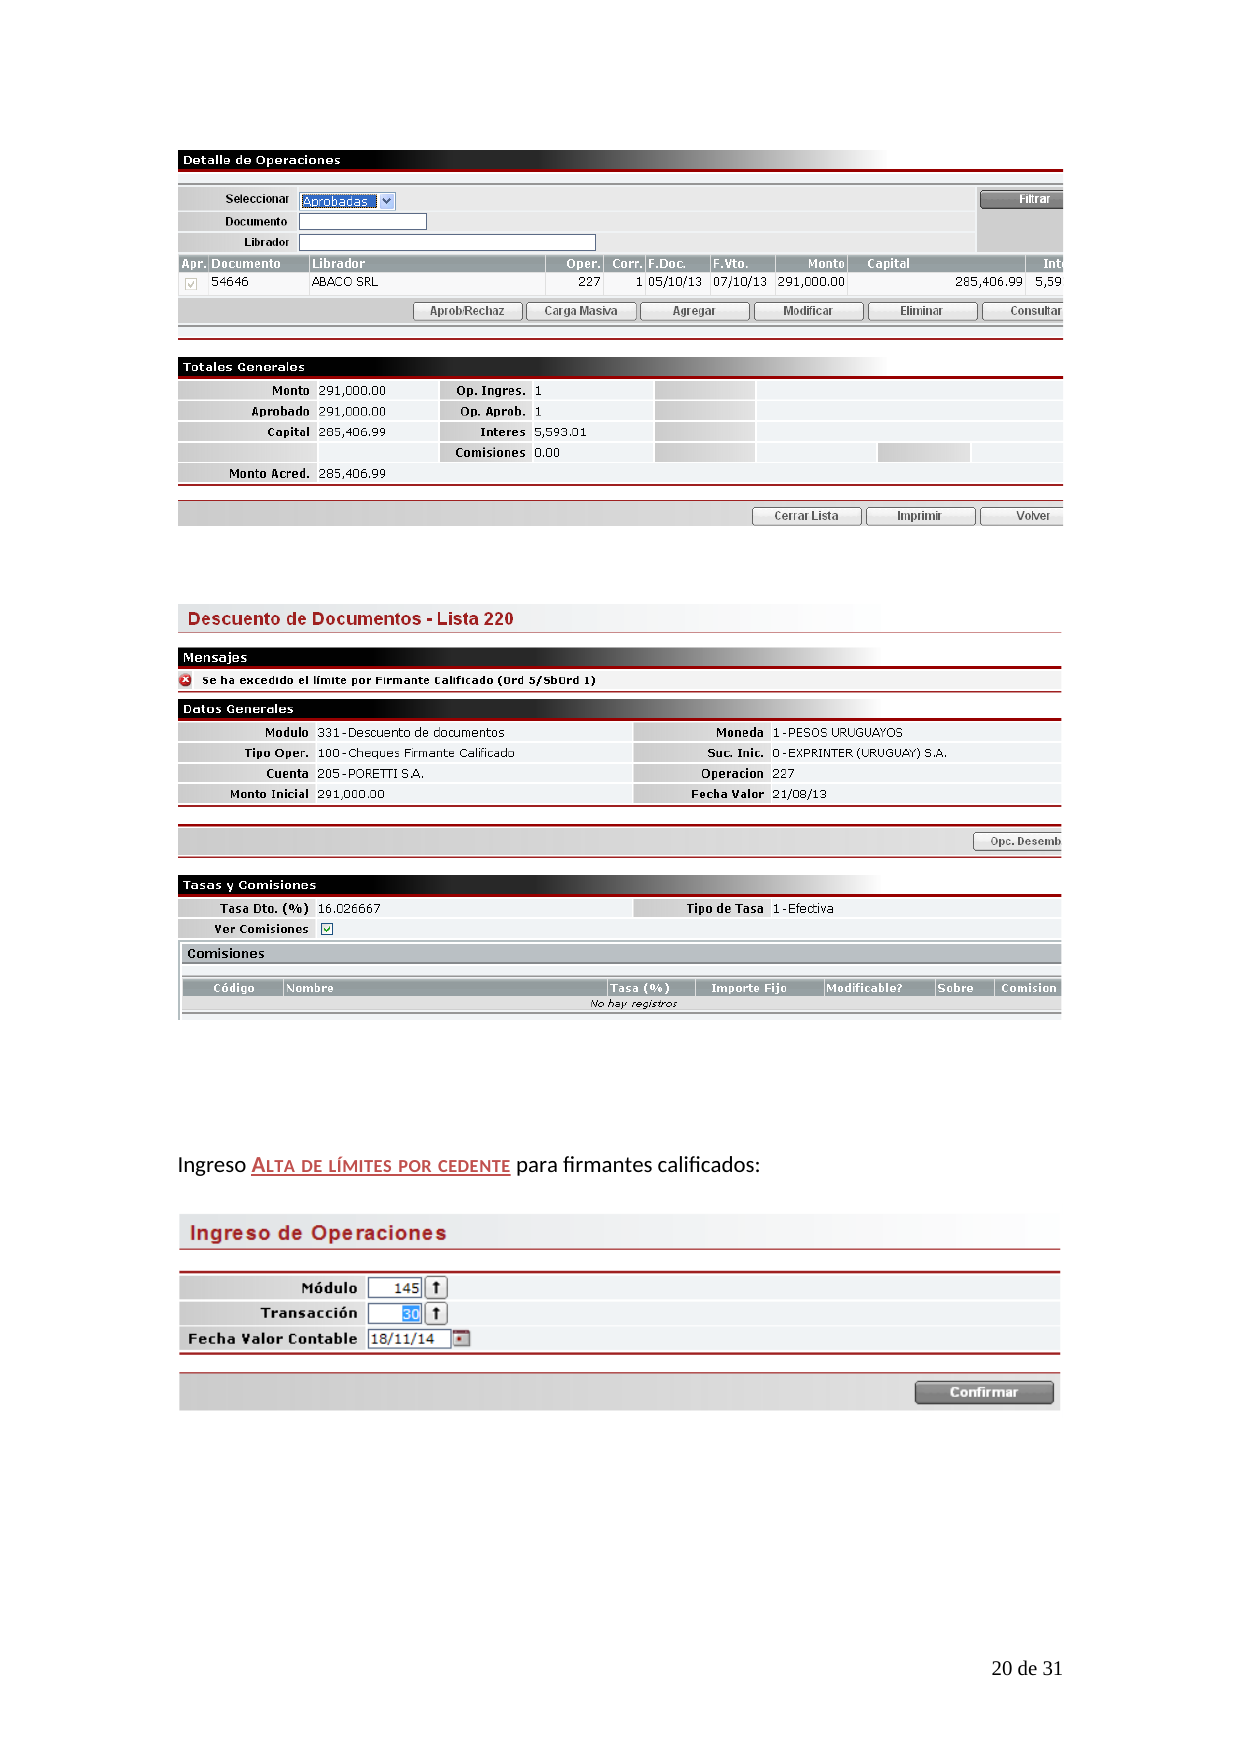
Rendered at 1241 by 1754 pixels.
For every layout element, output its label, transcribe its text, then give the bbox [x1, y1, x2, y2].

text Ingreso Alta de límites por cedente para firmantes calificados: [177, 1150, 1063, 1178]
picture [177, 1203, 1064, 1418]
picture [177, 603, 1062, 1020]
picture [177, 147, 1064, 526]
